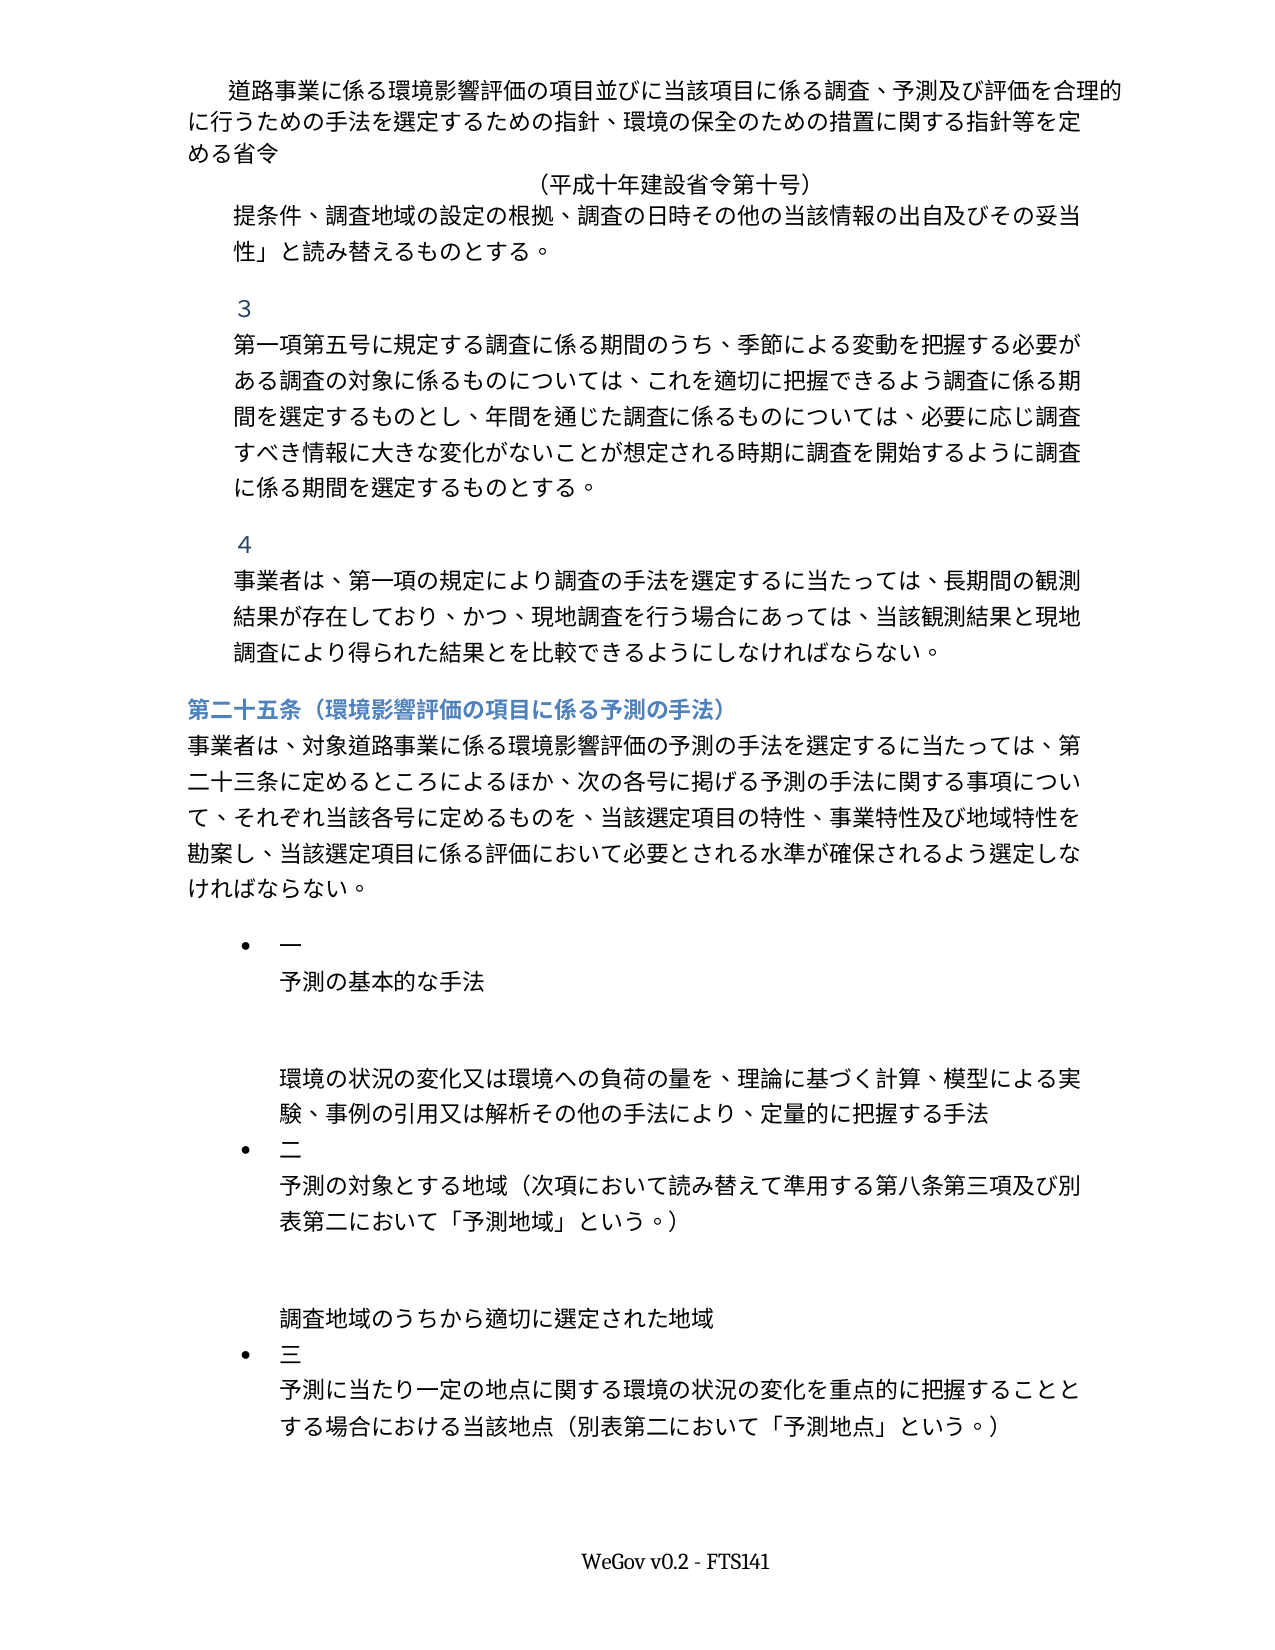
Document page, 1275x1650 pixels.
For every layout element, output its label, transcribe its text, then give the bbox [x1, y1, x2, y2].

subtitle 第二十五条（環境影響評価の項目に係る予測の手法） [187, 694, 1087, 725]
text 事業者は、対象道路事業に係る環境影響評価の予測の手法を選定するに当たっては、第二十三条に定めるところによるほか、次の各号に掲げる予測の手法に関する事項について、それぞれ当該各号に定めるものを、当該選定項目の特性、事業特性及び地域特性を勘案し、当該選定項目に係る評価において必要とされる水準が確保されるよう選定しなければならない。 [187, 730, 1087, 905]
subtitle ４ [233, 529, 1087, 560]
list 一 予測の基本的な手法 環境の状況の変化又は環境への負荷の量を、理論に基づく計算、模型による実験、事例の引用又は解析その他の手法により、定量的に把握する手法 [242, 930, 1087, 1130]
list 二 予測の対象とする地域（次項において読み替えて準用する第八条第三項及び別表第二において「予測地域」という。） 調査地域のうちから適切に選定された地域 [242, 1134, 1087, 1334]
text 第一項第五号に規定する調査に係る期間のうち、季節による変動を把握する必要がある調査の対象に係るものについては、これを適切に把握できるよう調査に係る期間を選定するものとし、年間を通じた調査に係るものについては、必要に応じ調査すべき情報に大きな変化がないことが想定される時期に調査を開始するように調査に係る期間を選定するものとする。 [233, 329, 1087, 504]
subtitle ３ [233, 293, 1087, 324]
text 事業者は、第一項の規定により調査の手法を選定するに当たっては、長期間の観測結果が存在しており、かつ、現地調査を行う場合にあっては、当該観測結果と現地調査により得られた結果とを比較できるようにしなければならない。 [233, 565, 1087, 668]
